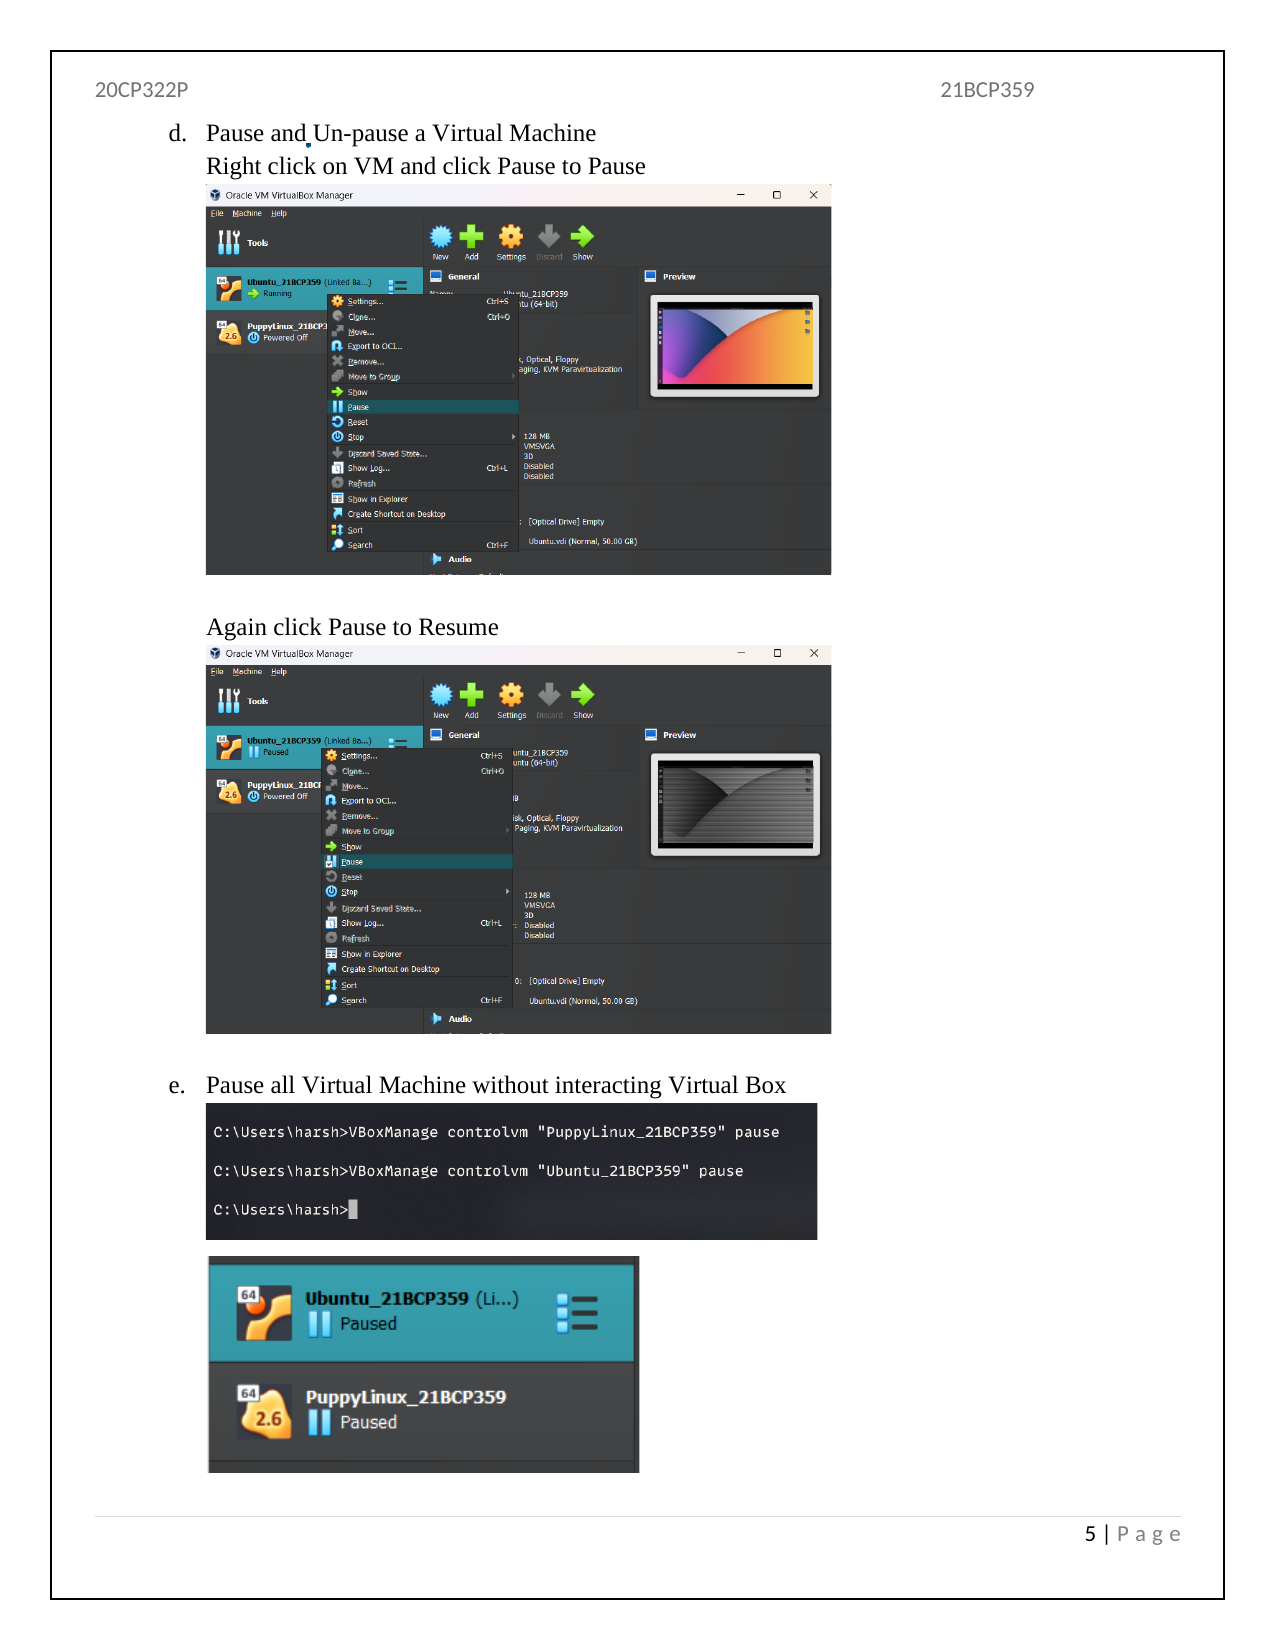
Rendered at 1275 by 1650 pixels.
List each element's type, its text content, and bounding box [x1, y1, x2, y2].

picture [205, 184, 832, 575]
picture [205, 1103, 818, 1240]
list Right click on VM and click Pause to Pause [206, 151, 1181, 180]
list Again click Pause to Resume [206, 612, 1181, 641]
picture [205, 645, 832, 1034]
list Pause all Virtual Machine without interacting Virtual Box [168, 1070, 1181, 1099]
list Pause and Un-pause a Virtual Machine [168, 118, 1181, 147]
picture [205, 1256, 640, 1473]
